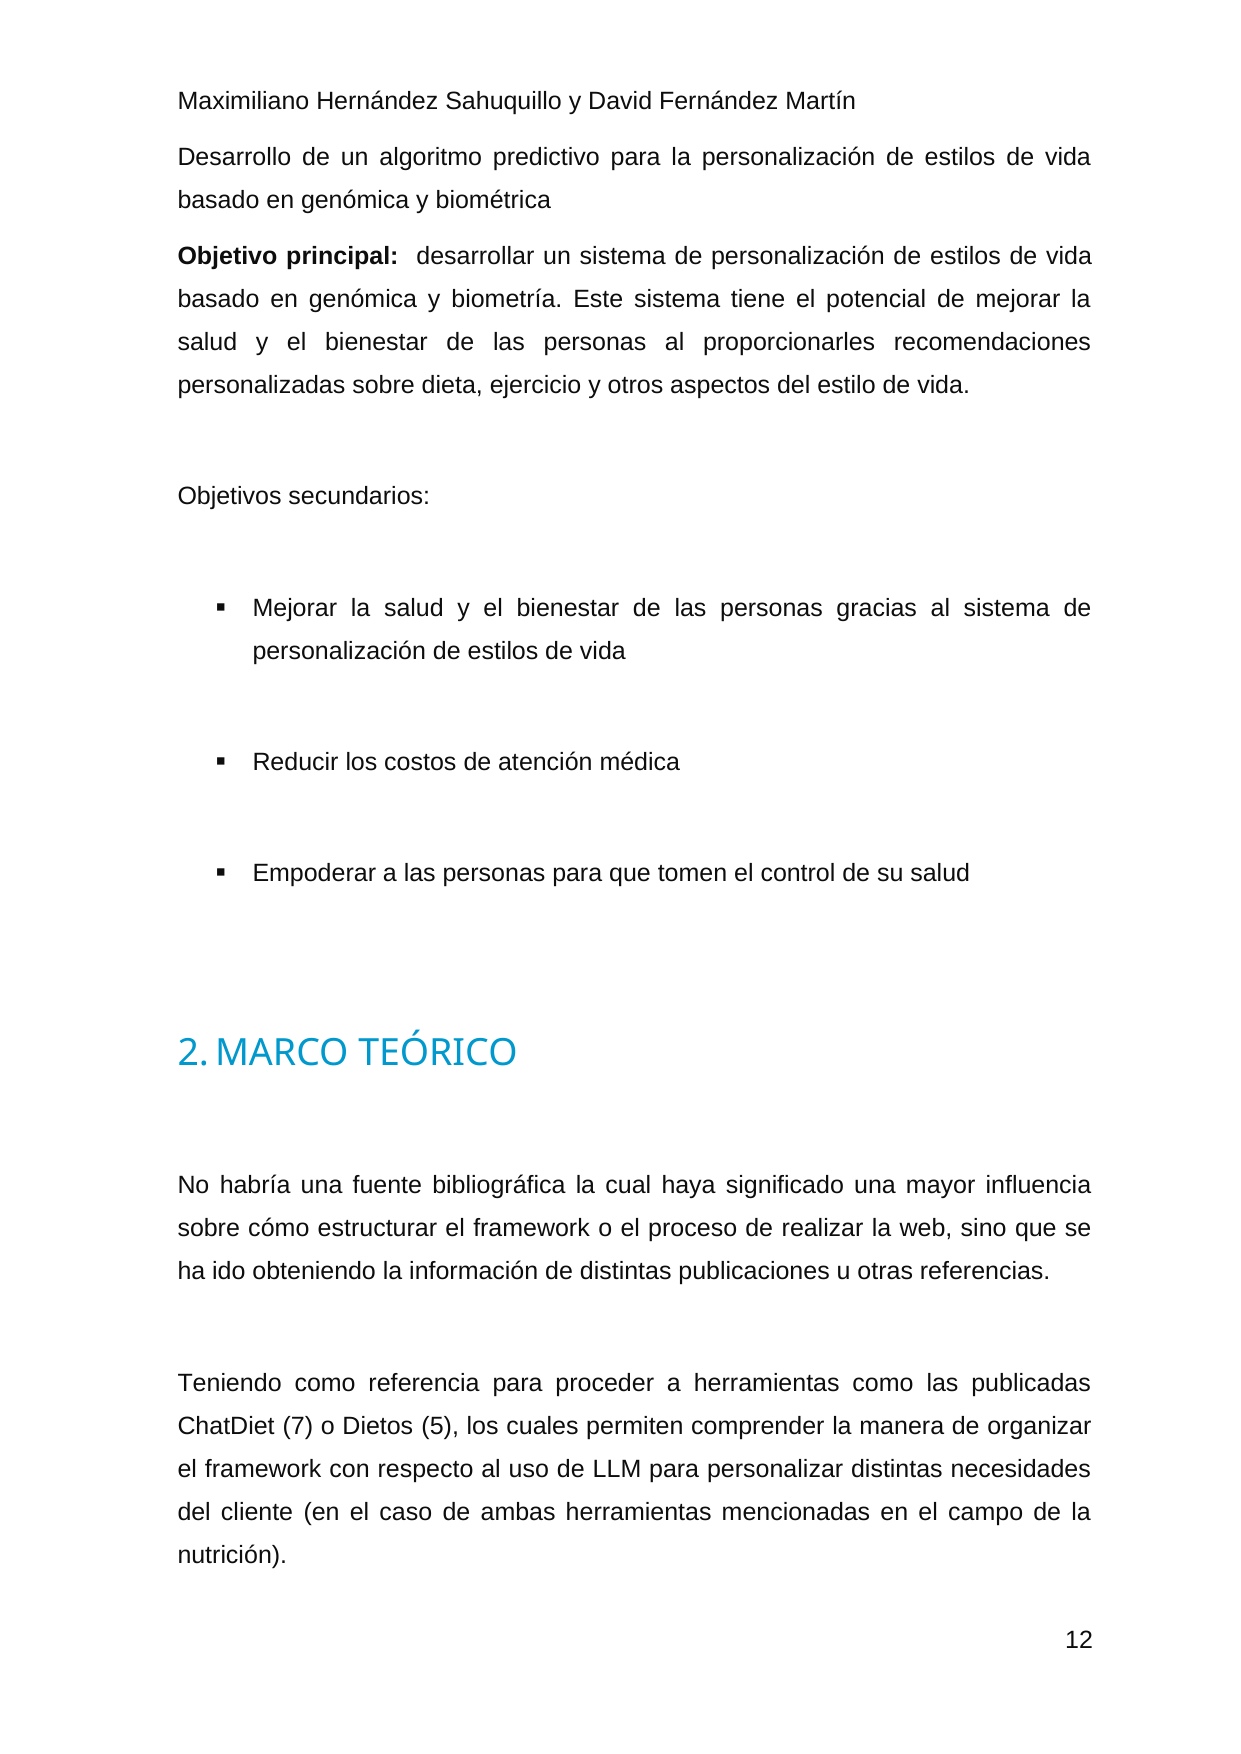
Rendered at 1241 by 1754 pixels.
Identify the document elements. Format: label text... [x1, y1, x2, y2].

text Teniendo como referencia para proceder a herramientas como las publicadas ChatDiet (7) o Dietos (5), los cuales permiten comprender la manera de organizar el framework con respecto al uso de LLM para personalizar distintas necesidades del cliente (en el caso de ambas herramientas mencionadas en el campo de la nutrición). [177, 1367, 1093, 1569]
list Reducir los costos de atención médica [215, 747, 1093, 776]
text Objetivos secundarios: [177, 481, 1093, 510]
text No habría una fuente bibliográfica la cual haya significado una mayor influencia sobre cómo estructurar el framework o el proceso de realizar la web, sino que se ha ido obteniendo la información de distintas publicaciones u otras referencias. [177, 1170, 1093, 1285]
text Objetivo principal: desarrollar un sistema de personalización de estilos de vida basado en genómica y biometría. Este sistema tiene el potencial de mejorar la salud y el bienestar de las personas al proporcionarles recomendaciones personalizadas sobre dieta, ejercicio y otros aspectos del estilo de vida. [177, 241, 1093, 399]
list Empoderar a las personas para que tomen el control de su salud [215, 858, 1093, 887]
list Mejorar la salud y el bienestar de las personas gracias al sistema de personalización de estilos de vida [215, 592, 1093, 664]
subtitle Marco teórico [177, 1025, 1093, 1076]
